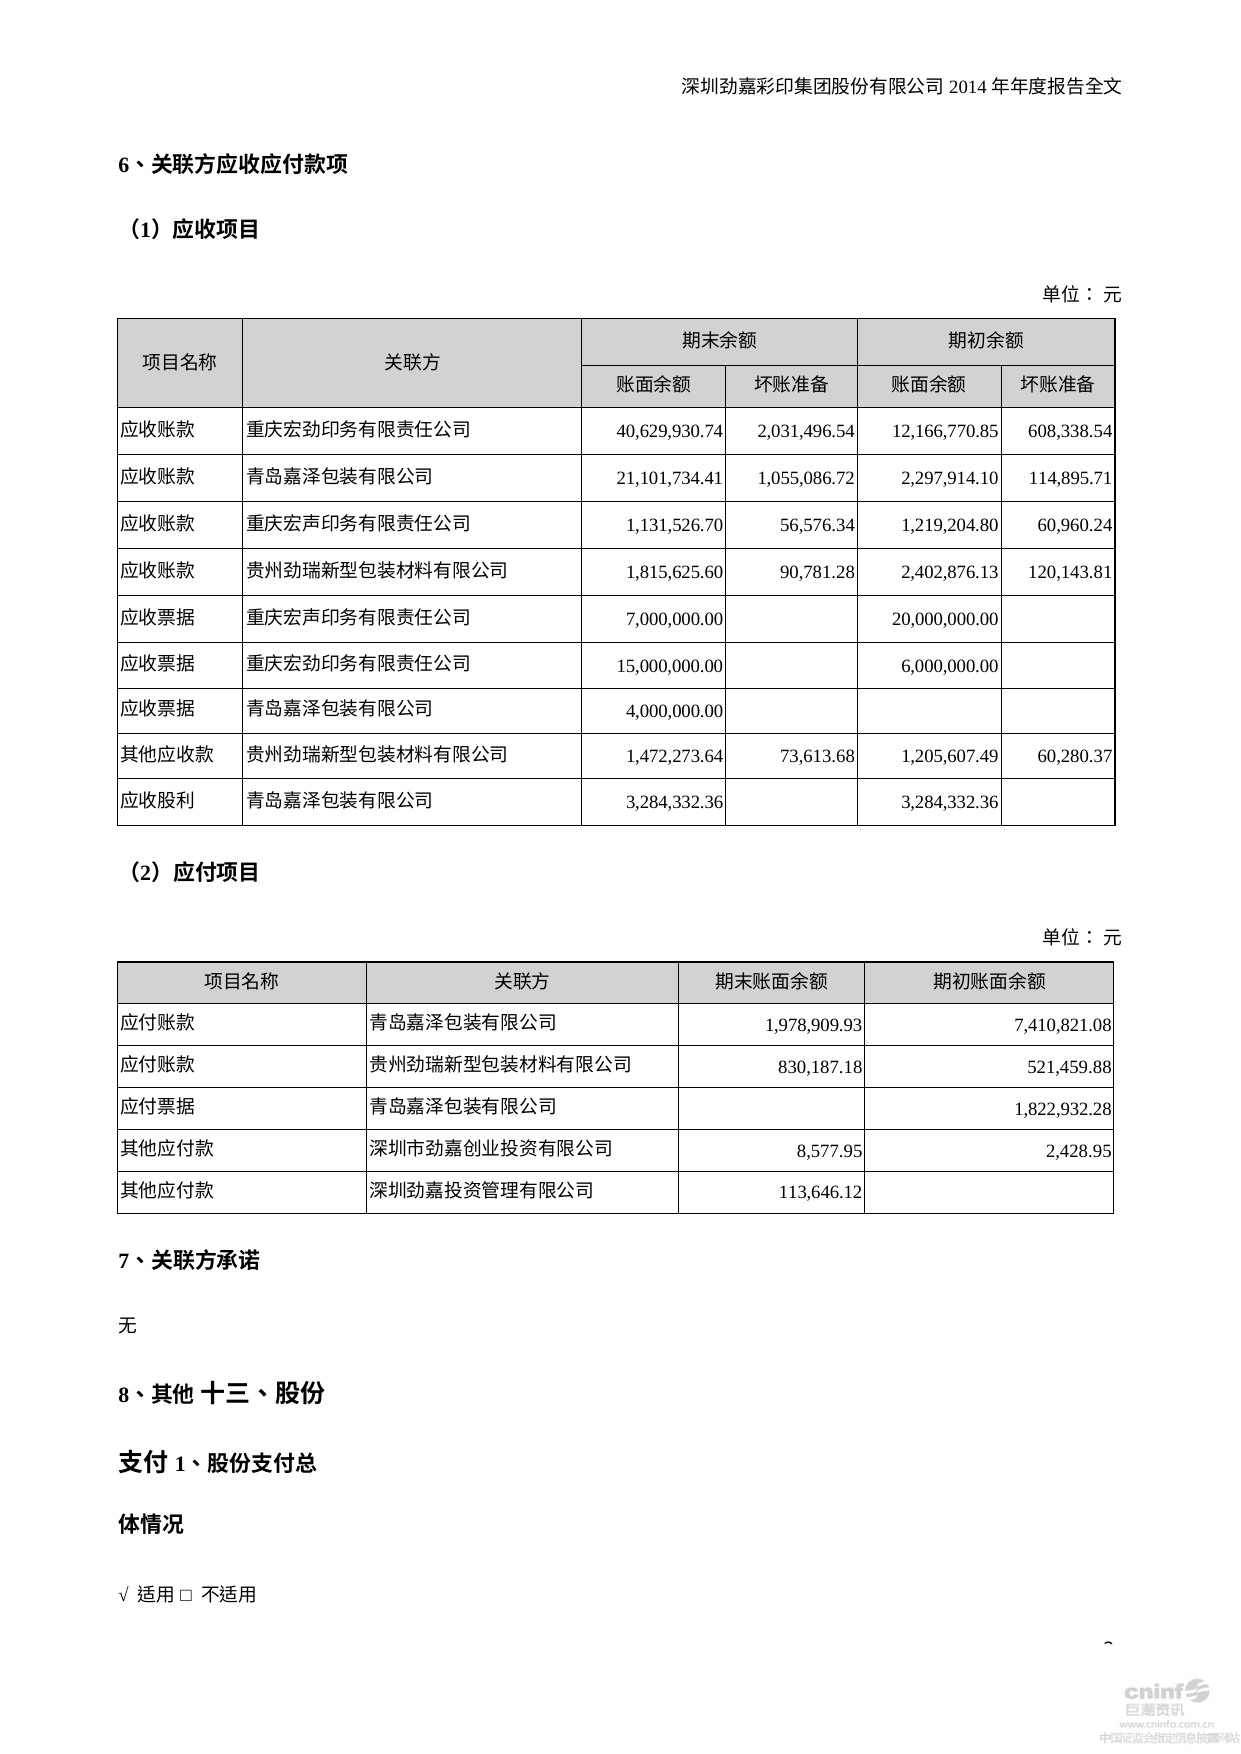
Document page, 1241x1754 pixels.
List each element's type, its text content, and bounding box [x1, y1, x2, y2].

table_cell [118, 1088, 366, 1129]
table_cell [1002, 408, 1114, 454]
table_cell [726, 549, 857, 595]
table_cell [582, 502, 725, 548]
picture [1099, 1673, 1241, 1754]
subtitle （1）应收项目 [118, 214, 1240, 244]
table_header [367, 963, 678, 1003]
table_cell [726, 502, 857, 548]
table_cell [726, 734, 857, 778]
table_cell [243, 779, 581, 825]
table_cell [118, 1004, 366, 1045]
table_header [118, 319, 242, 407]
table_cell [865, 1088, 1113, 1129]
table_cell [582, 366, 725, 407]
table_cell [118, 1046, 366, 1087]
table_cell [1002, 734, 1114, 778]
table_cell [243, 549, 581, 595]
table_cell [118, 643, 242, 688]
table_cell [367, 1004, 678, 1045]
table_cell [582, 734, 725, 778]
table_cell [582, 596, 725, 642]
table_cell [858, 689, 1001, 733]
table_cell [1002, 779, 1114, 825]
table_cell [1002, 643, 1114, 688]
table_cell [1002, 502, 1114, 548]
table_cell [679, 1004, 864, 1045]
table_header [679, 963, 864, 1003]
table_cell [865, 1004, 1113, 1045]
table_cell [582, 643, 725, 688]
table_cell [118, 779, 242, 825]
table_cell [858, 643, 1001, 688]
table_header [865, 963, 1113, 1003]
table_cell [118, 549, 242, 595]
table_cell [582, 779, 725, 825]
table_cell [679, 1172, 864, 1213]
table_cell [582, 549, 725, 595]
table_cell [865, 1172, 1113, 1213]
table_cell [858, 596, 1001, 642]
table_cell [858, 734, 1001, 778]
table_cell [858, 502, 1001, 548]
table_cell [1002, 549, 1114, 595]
subtitle （2）应付项目 [118, 857, 1240, 887]
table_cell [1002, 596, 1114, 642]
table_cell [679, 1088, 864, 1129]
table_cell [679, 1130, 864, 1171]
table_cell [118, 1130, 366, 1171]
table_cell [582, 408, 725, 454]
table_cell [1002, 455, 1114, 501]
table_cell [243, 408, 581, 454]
text 无 [118, 1312, 1240, 1337]
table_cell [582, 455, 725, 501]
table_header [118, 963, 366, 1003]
text √ 适用 □ 不适用 [118, 1581, 1240, 1607]
text 单位： 元 [102, 924, 1122, 950]
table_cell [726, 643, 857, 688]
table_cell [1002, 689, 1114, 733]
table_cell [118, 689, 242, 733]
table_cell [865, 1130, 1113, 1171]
text 单位： 元 [102, 281, 1122, 307]
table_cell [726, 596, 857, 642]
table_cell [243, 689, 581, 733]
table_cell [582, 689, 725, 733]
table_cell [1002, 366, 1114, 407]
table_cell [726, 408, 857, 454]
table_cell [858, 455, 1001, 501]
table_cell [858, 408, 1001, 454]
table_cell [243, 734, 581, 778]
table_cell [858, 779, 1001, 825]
subtitle 6、关联方应收应付款项 [118, 149, 1240, 179]
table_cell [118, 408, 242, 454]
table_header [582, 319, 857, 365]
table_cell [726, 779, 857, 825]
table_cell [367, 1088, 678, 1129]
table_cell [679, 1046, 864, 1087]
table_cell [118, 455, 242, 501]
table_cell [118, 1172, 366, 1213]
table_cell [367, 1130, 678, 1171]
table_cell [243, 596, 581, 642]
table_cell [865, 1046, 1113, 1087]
text 8、其他 十三、股份支付 1、股份支付总体情况 [118, 1376, 329, 1539]
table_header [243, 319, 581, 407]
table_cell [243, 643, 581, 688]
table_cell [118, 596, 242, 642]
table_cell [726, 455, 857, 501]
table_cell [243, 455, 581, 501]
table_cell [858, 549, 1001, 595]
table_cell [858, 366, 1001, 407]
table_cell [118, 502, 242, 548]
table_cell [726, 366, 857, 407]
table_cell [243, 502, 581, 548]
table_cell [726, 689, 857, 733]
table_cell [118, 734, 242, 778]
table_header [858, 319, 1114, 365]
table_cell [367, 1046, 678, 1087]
subtitle 7、关联方承诺 [118, 1244, 1240, 1274]
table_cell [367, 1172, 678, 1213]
